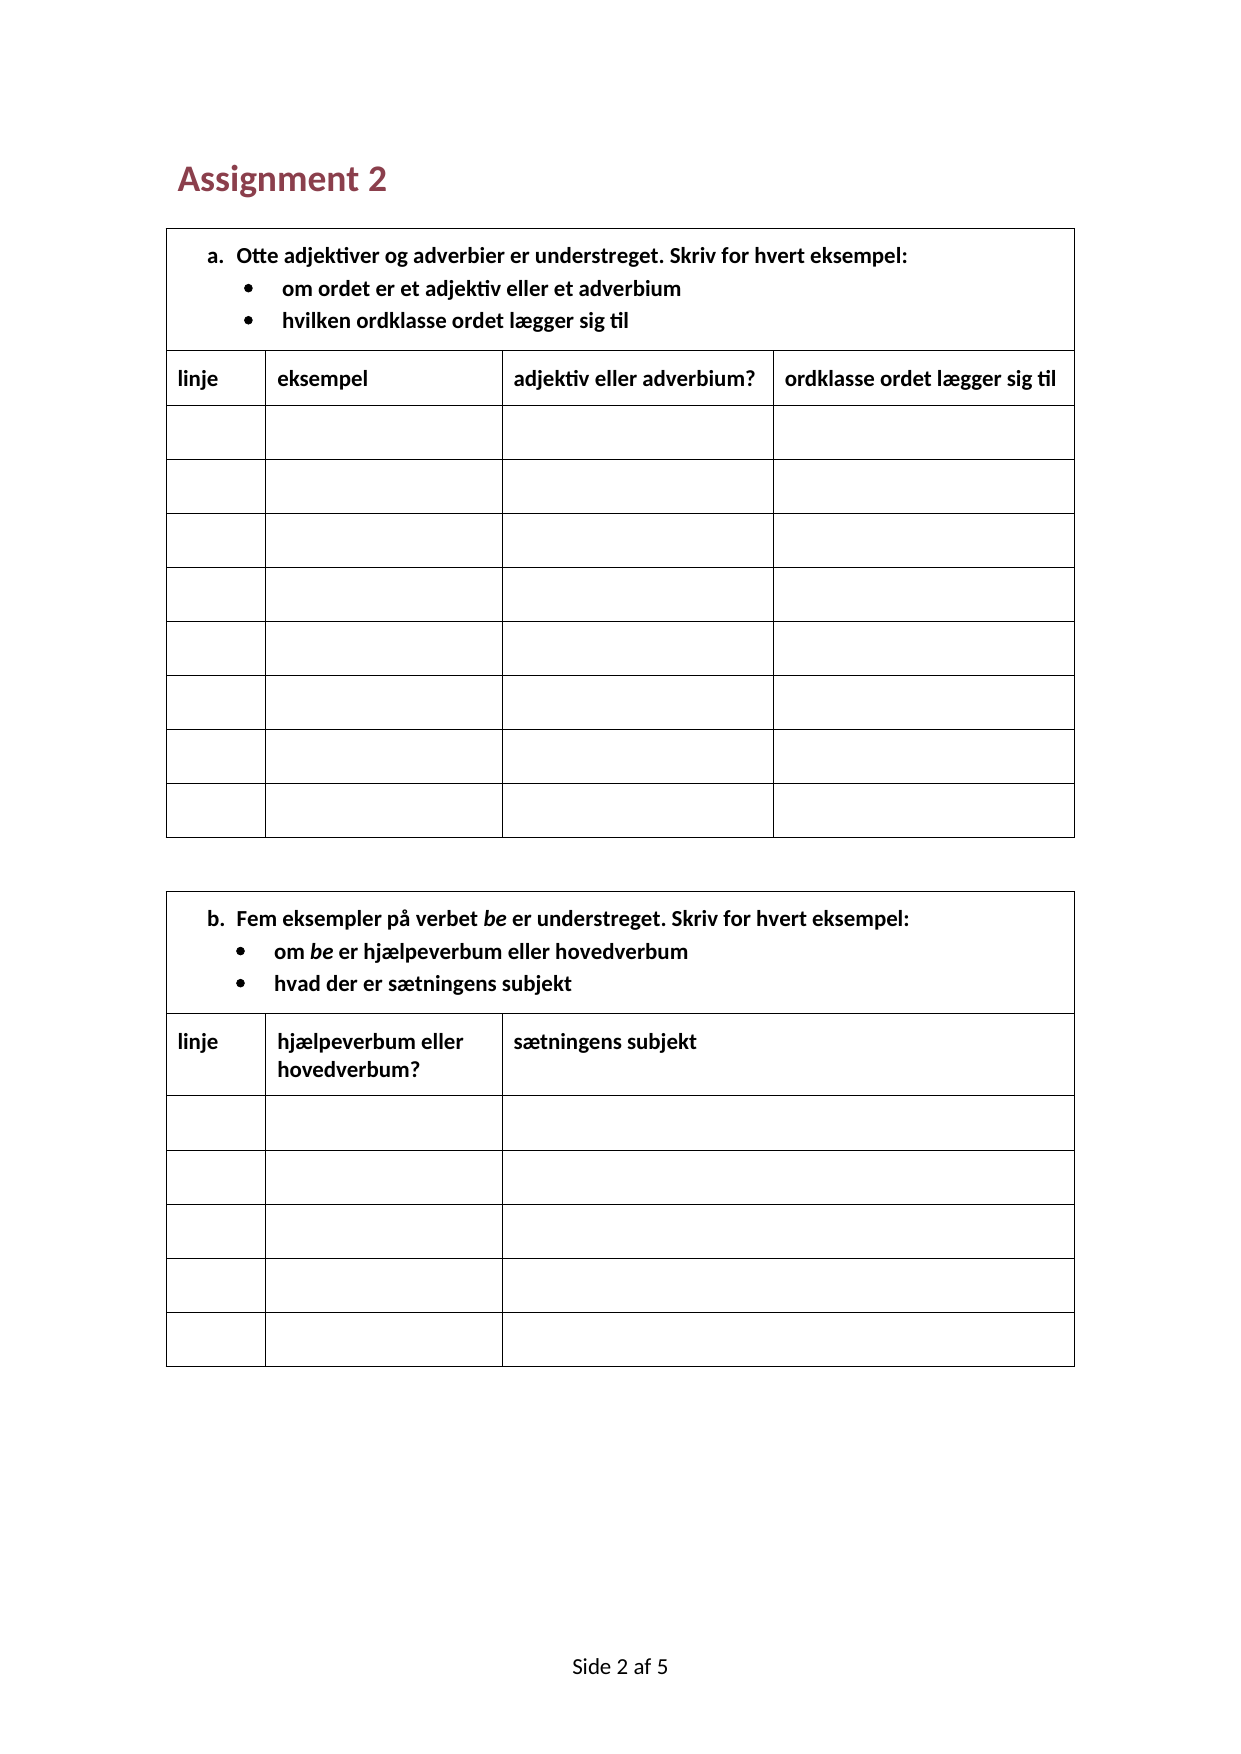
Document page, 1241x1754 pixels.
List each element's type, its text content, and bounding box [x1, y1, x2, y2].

table_cell hjælpeverbum eller hovedverbum? [266, 1014, 502, 1095]
table_cell [774, 568, 1074, 621]
table_cell linje [167, 1014, 265, 1095]
table_cell [167, 622, 265, 675]
table_header Fem eksempler på verbet be er understreget. Skriv for hvert eksempel: om be er hjælpeverbum eller hovedverbum hvad der er sætningens subjekt [167, 892, 1074, 1013]
table_cell [167, 568, 265, 621]
table_cell [266, 568, 502, 621]
table_header Otte adjektiver og adverbier er understreget. Skriv for hvert eksempel: om ordet er et adjektiv eller et adverbium hvilken ordklasse ordet lægger sig til [167, 229, 1074, 350]
table_cell [167, 406, 265, 458]
table_cell [503, 406, 773, 458]
table_cell [503, 784, 773, 837]
table_cell [266, 676, 502, 729]
table_cell [503, 730, 773, 783]
text Assignment 2 [177, 154, 1063, 200]
table_cell [503, 1259, 1074, 1312]
table_cell [774, 730, 1074, 783]
table_cell [266, 622, 502, 675]
table_cell [266, 784, 502, 837]
table_cell [503, 568, 773, 621]
table_cell [774, 514, 1074, 567]
table_cell [503, 1205, 1074, 1258]
table_cell [266, 514, 502, 567]
table_cell [167, 514, 265, 567]
table_cell [266, 1205, 502, 1258]
table_cell [774, 406, 1074, 458]
table_cell [774, 622, 1074, 675]
table_cell [774, 460, 1074, 513]
table_cell [266, 1313, 502, 1366]
table_cell [266, 1259, 502, 1312]
table_cell linje [167, 351, 265, 404]
table_cell [167, 1259, 265, 1312]
table_cell [167, 460, 265, 513]
table_cell [266, 1096, 502, 1149]
table_cell [774, 676, 1074, 729]
table_cell [167, 730, 265, 783]
table_cell [503, 676, 773, 729]
table_cell [266, 460, 502, 513]
table_cell [503, 1096, 1074, 1149]
table_cell [167, 1313, 265, 1366]
table_cell [503, 1151, 1074, 1203]
table_cell eksempel [266, 351, 502, 404]
table_cell [167, 784, 265, 837]
table_cell adjektiv eller adverbium? [503, 351, 773, 404]
table_cell [266, 406, 502, 458]
table_cell [774, 784, 1074, 837]
table_cell [503, 622, 773, 675]
table_cell [167, 1205, 265, 1258]
table_cell [266, 730, 502, 783]
table_cell [167, 1151, 265, 1203]
table_cell [503, 1313, 1074, 1366]
table_cell [503, 514, 773, 567]
table_cell ordklasse ordet lægger sig til [774, 351, 1074, 404]
table_cell [503, 460, 773, 513]
table_cell [266, 1151, 502, 1203]
table_cell [167, 676, 265, 729]
table_cell [167, 1096, 265, 1149]
table_cell sætningens subjekt [503, 1014, 1074, 1095]
